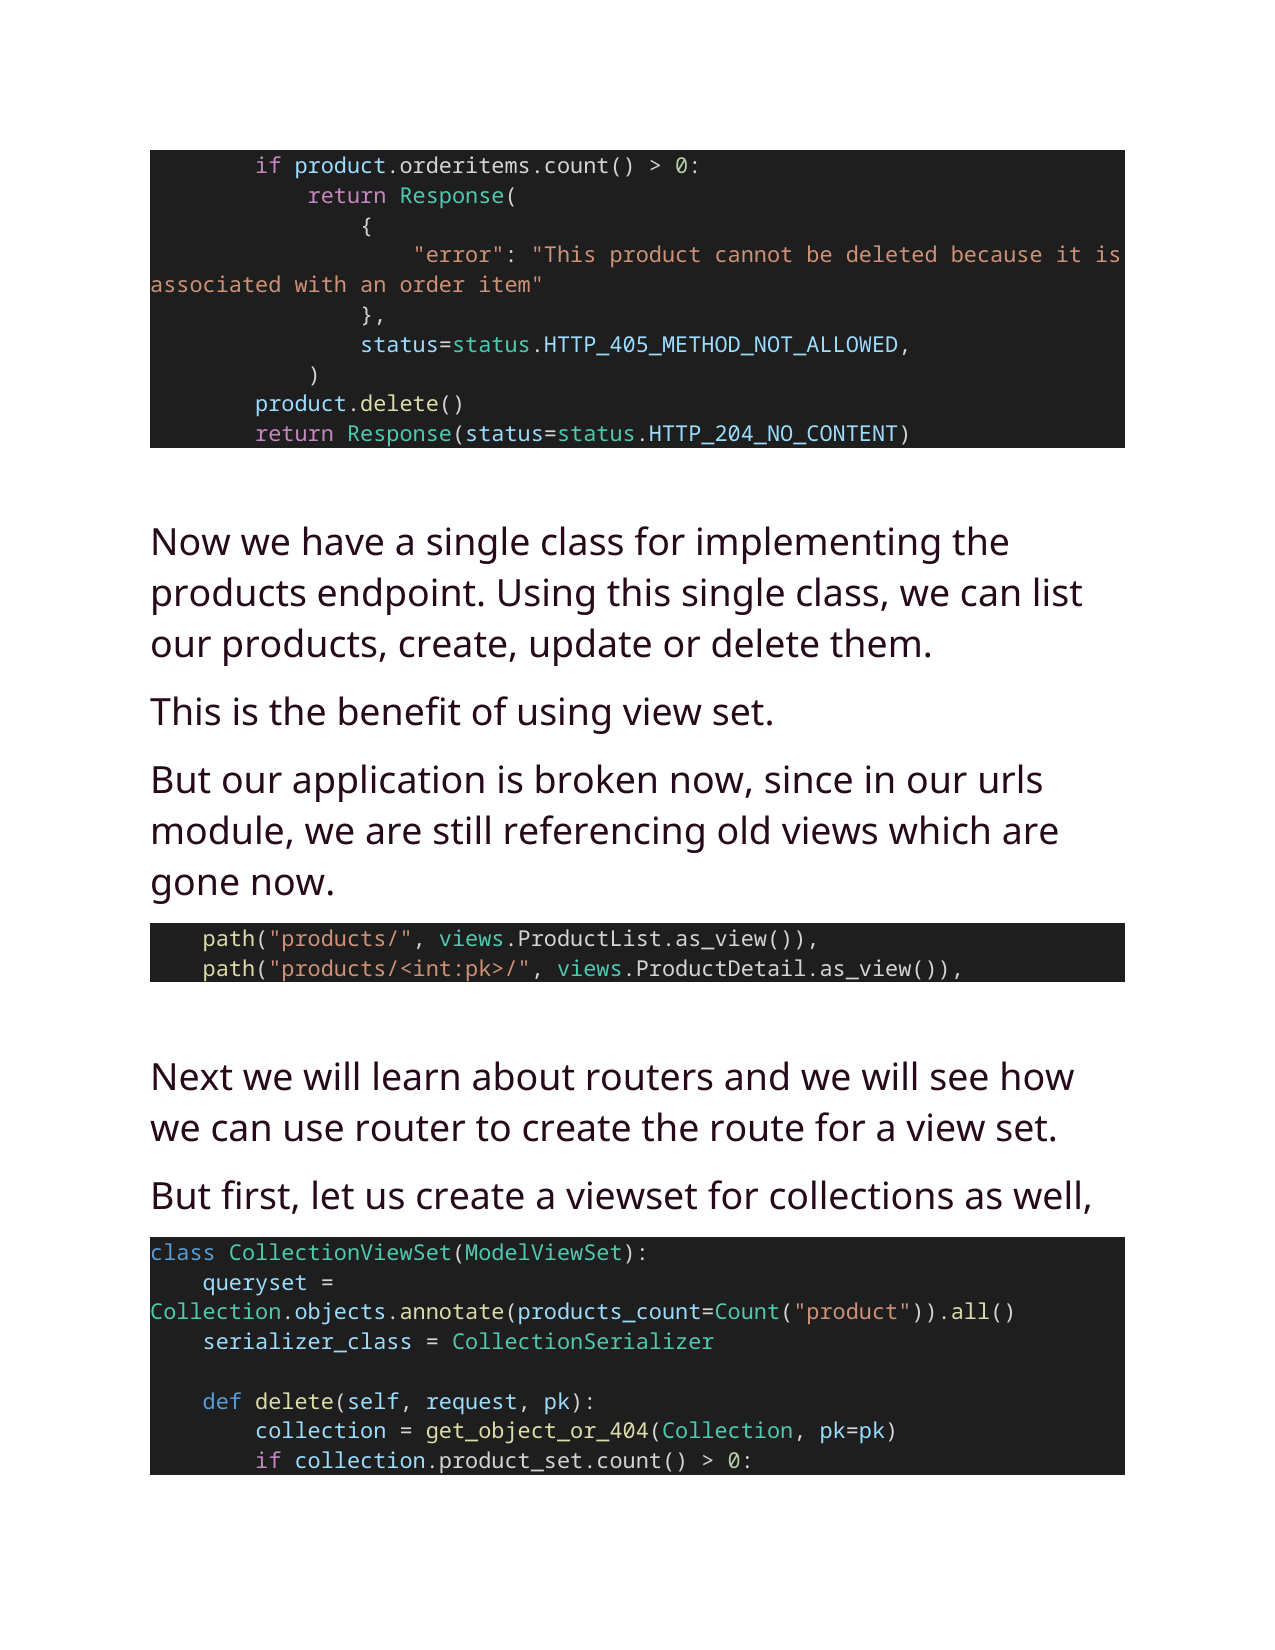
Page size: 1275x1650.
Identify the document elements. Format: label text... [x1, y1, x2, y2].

text if product.orderitems.count() > 0: [150, 150, 1125, 180]
text class CollectionViewSet(ModelViewSet): [150, 1237, 1125, 1266]
text serializer_class = CollectionSerializer [150, 1326, 1125, 1356]
text "error": "This product cannot be deleted because it is associated with an order item" [150, 239, 1125, 299]
text }, [150, 299, 1125, 329]
text path("products/<int:pk>/", views.ProductDetail.as_view()), [150, 953, 1125, 982]
text queryset = Collection.objects.annotate(products_count=Count("product")).all() [150, 1266, 1125, 1326]
text Next we will learn about routers and we will see how we can use router to create the route for a view set. [150, 1050, 1125, 1152]
text return Response(status=status.HTTP_204_NO_CONTENT) [150, 418, 1125, 448]
text Now we have a single class for implementing the products endpoint. Using this single class, we can list our products, create, update or delete them. [150, 516, 1125, 669]
text But our application is broken now, since in our urls module, we are still referencing old views which are gone now. [150, 753, 1125, 906]
text def delete(self, request, pk): [150, 1386, 1125, 1415]
text if collection.product_set.count() > 0: [150, 1445, 1125, 1475]
text product.delete() [150, 388, 1125, 418]
text { [150, 209, 1125, 239]
text collection = get_object_or_404(Collection, pk=pk) [150, 1415, 1125, 1445]
text This is the benefit of using view set. [150, 685, 1125, 736]
text return Response( [150, 180, 1125, 209]
text ) [150, 358, 1125, 388]
text status=status.HTTP_405_METHOD_NOT_ALLOWED, [150, 329, 1125, 358]
text But first, let us create a viewset for collections as well, [150, 1169, 1125, 1220]
text path("products/", views.ProductList.as_view()), [150, 923, 1125, 953]
